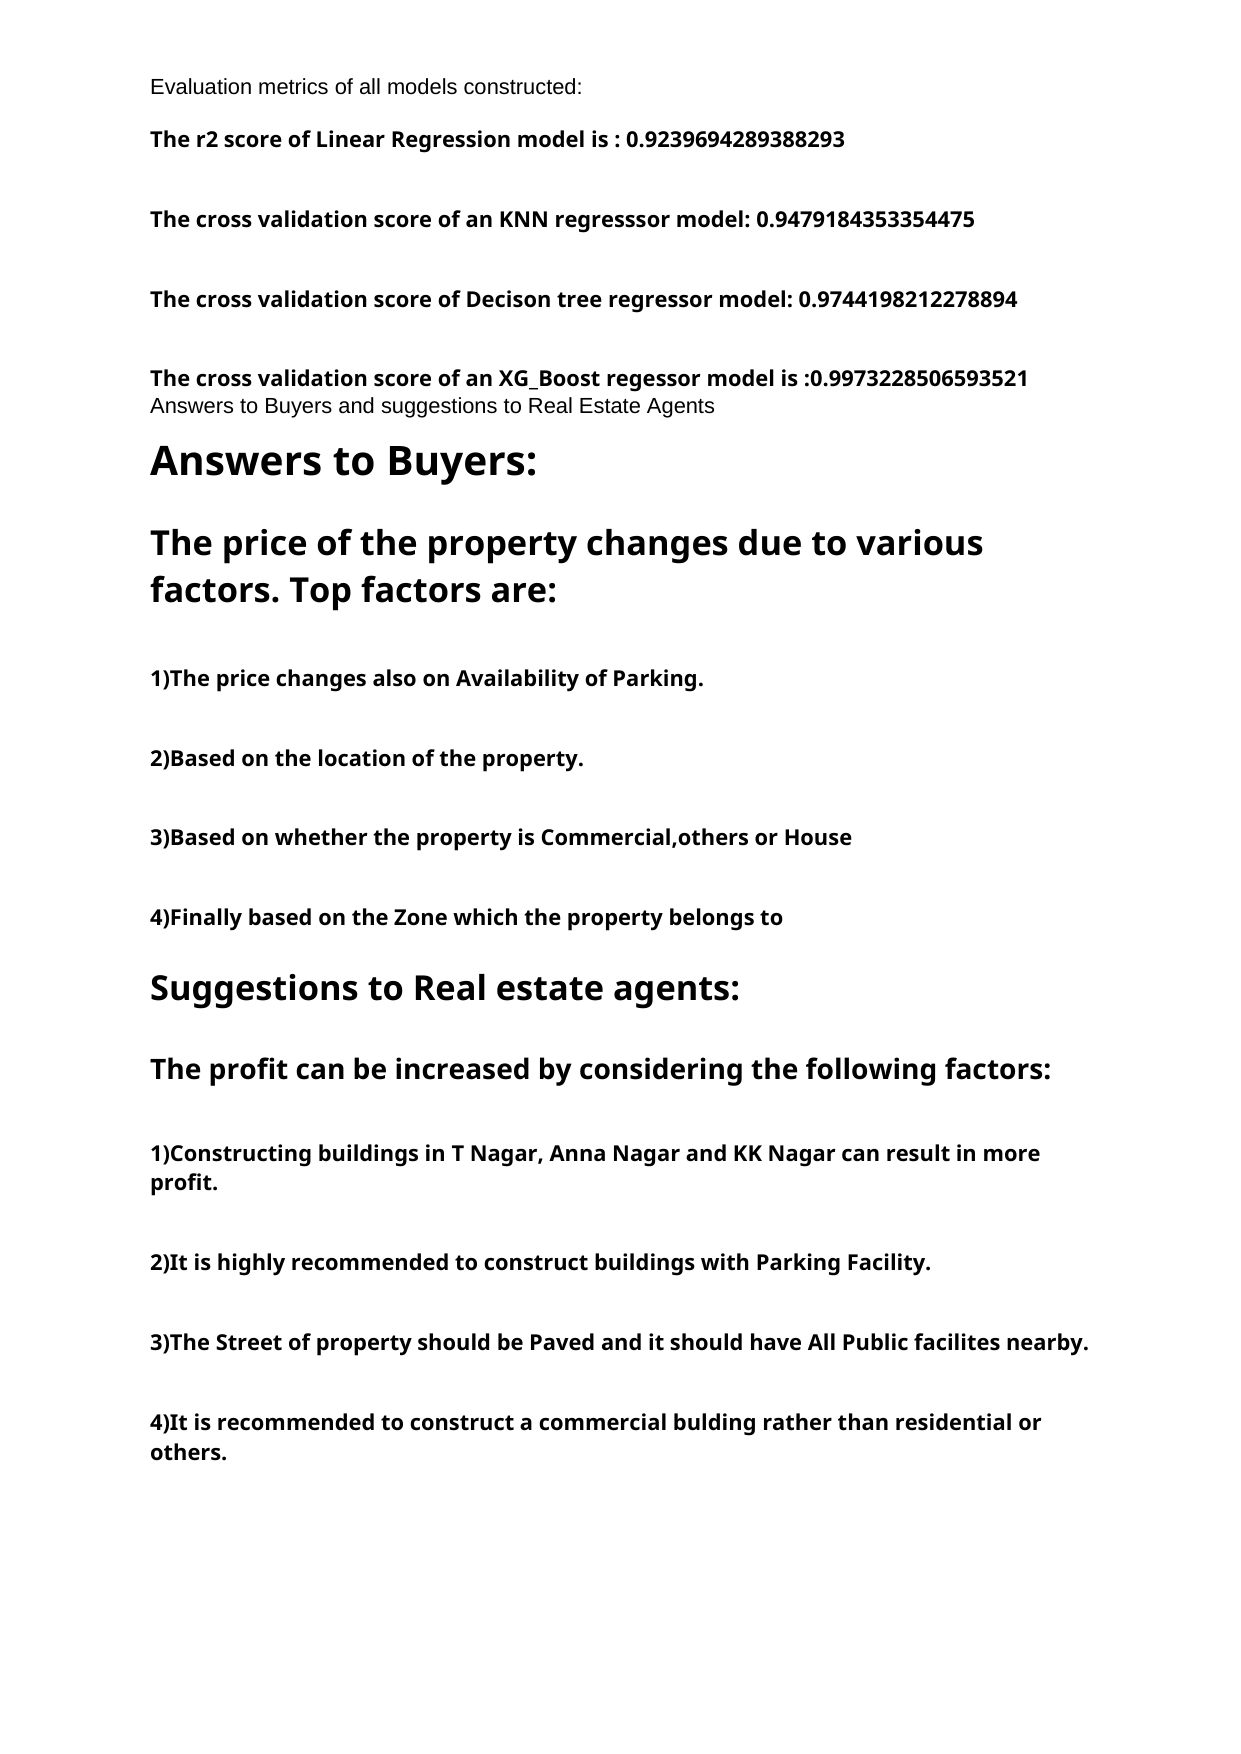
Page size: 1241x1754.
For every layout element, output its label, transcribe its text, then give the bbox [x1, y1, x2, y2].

text Suggestions to Real estate agents: [150, 964, 1090, 1011]
text 2)It is highly recommended to construct buildings with Parking Facility. [150, 1247, 1090, 1277]
text 1)Constructing buildings in T Nagar, Anna Nagar and KK Nagar can result in more profit. [150, 1138, 1090, 1197]
text The price of the property changes due to various factors. Top factors are: [150, 519, 1090, 613]
text Evaluation metrics of all models constructed: [150, 74, 1090, 99]
text 1)The price changes also on Availability of Parking. [150, 663, 1090, 692]
text The cross validation score of an KNN regresssor model: 0.9479184353354475 [150, 204, 1090, 234]
text 4)Finally based on the Zone which the property belongs to [150, 902, 1090, 932]
text 2)Based on the location of the property. [150, 742, 1090, 772]
text Answers to Buyers: [150, 432, 1090, 487]
text The r2 score of Linear Regression model is : 0.9239694289388293 [150, 124, 1090, 154]
text 3)The Street of property should be Paved and it should have All Public facilites nearby. [150, 1327, 1090, 1357]
text 3)Based on whether the property is Commercial,others or House [150, 822, 1090, 852]
text Answers to Buyers and suggestions to Real Estate Agents [150, 393, 1090, 418]
text 4)It is recommended to construct a commercial bulding rather than residential or others. [150, 1407, 1090, 1466]
text The cross validation score of an XG_Boost regessor model is :0.9973228506593521 [150, 363, 1090, 393]
text The cross validation score of Decison tree regressor model: 0.9744198212278894 [150, 284, 1090, 313]
text The profit can be increased by considering the following factors: [150, 1049, 1090, 1088]
